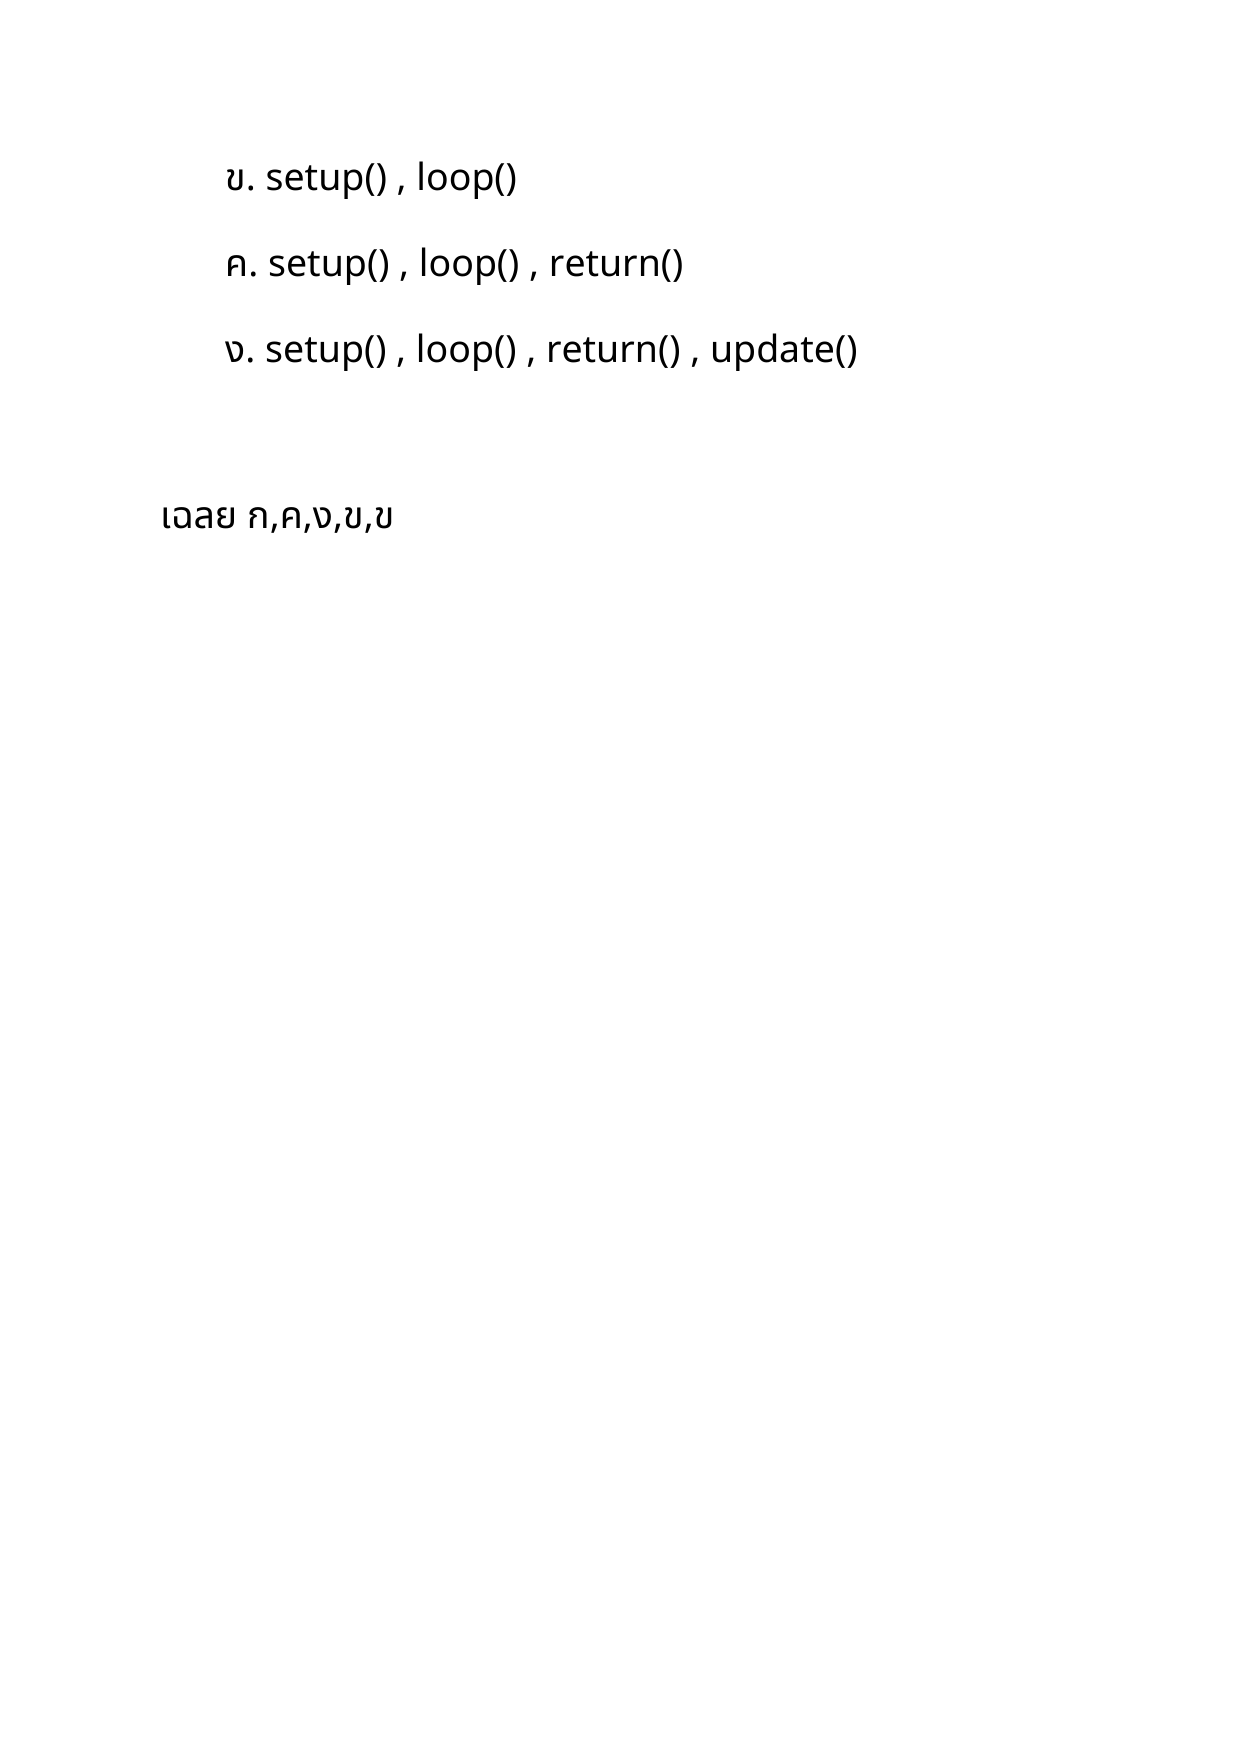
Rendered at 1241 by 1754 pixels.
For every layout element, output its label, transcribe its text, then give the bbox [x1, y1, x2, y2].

text เฉลย ก,ค,ง,ข,ข [150, 488, 1090, 546]
text ง. setup() , loop() , return() , update() [150, 323, 1090, 380]
text ข. setup() , loop() [150, 150, 1090, 207]
text ค. setup() , loop() , return() [150, 236, 1090, 293]
